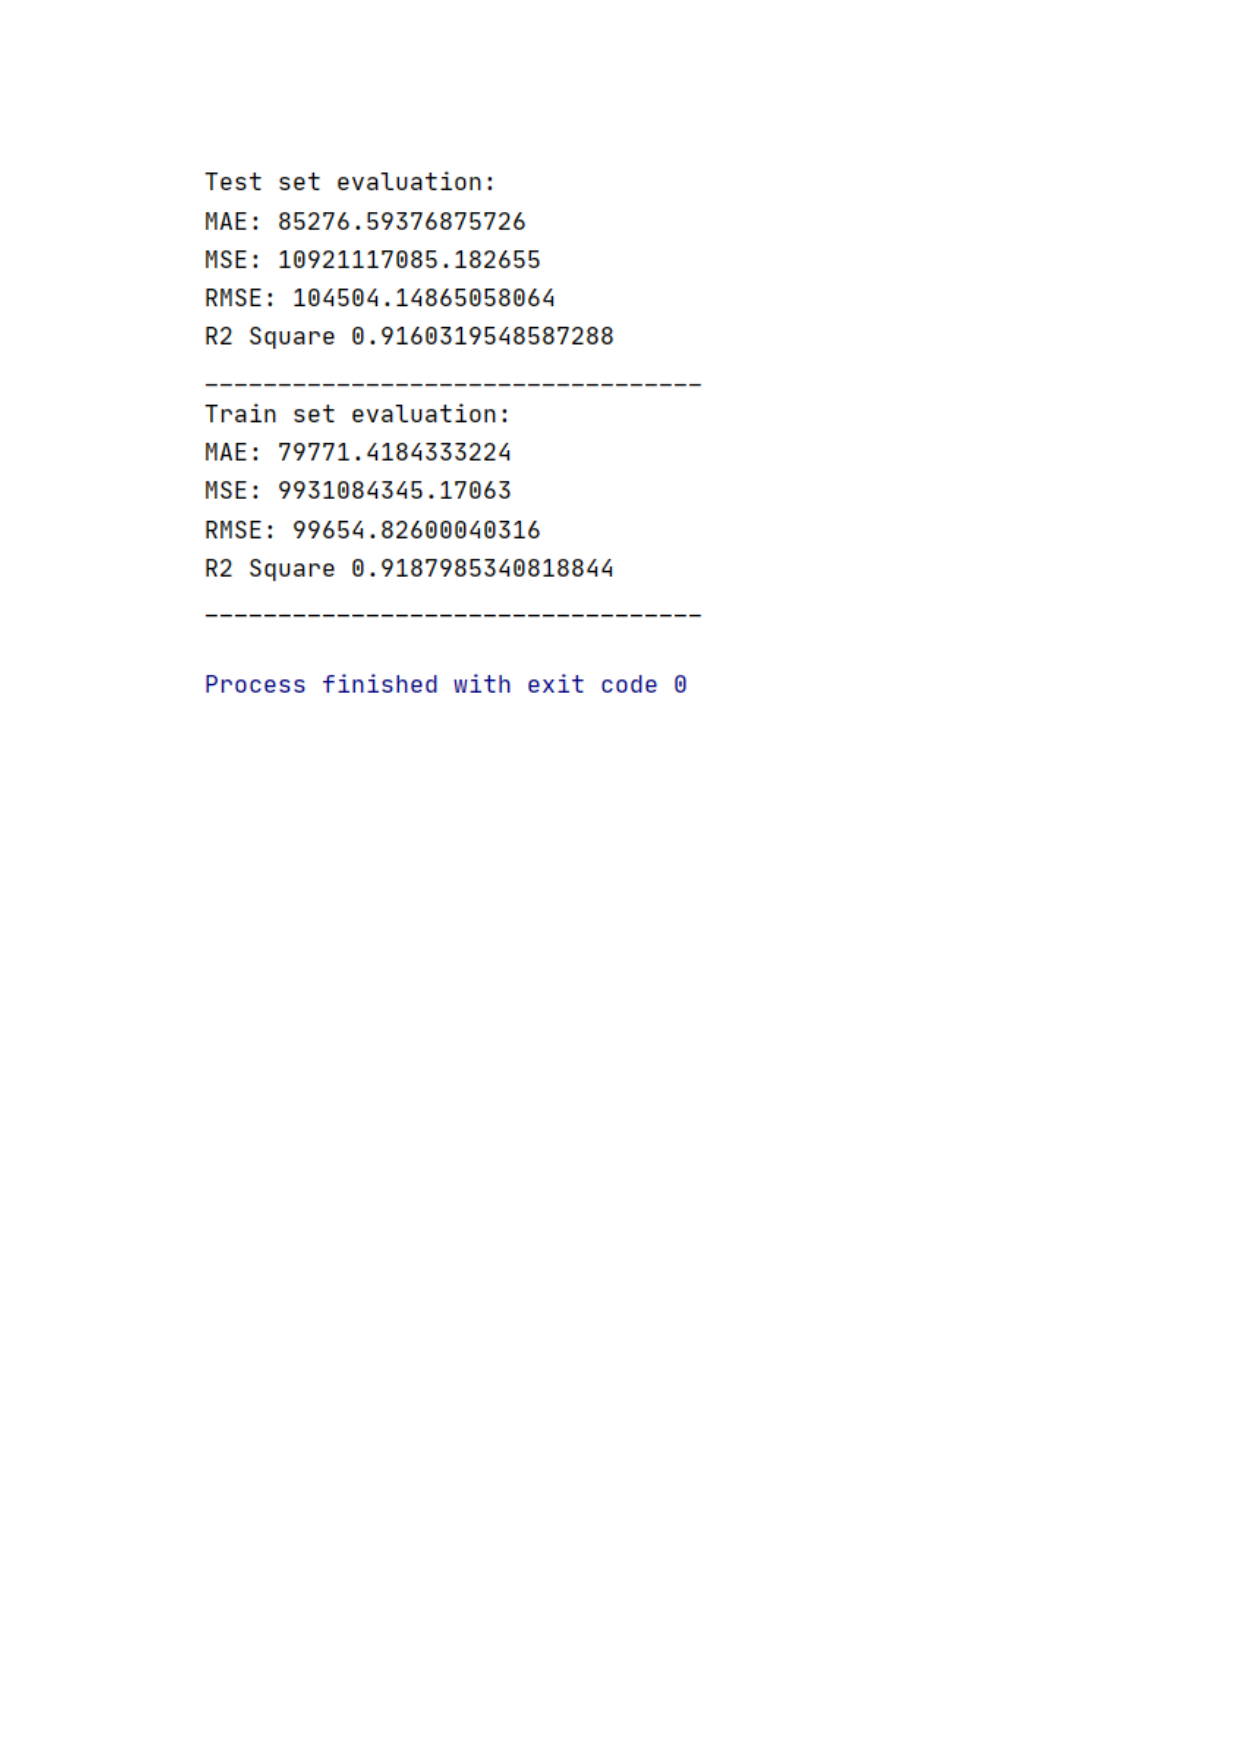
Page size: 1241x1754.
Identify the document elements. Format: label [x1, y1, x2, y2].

picture [187, 162, 1053, 737]
